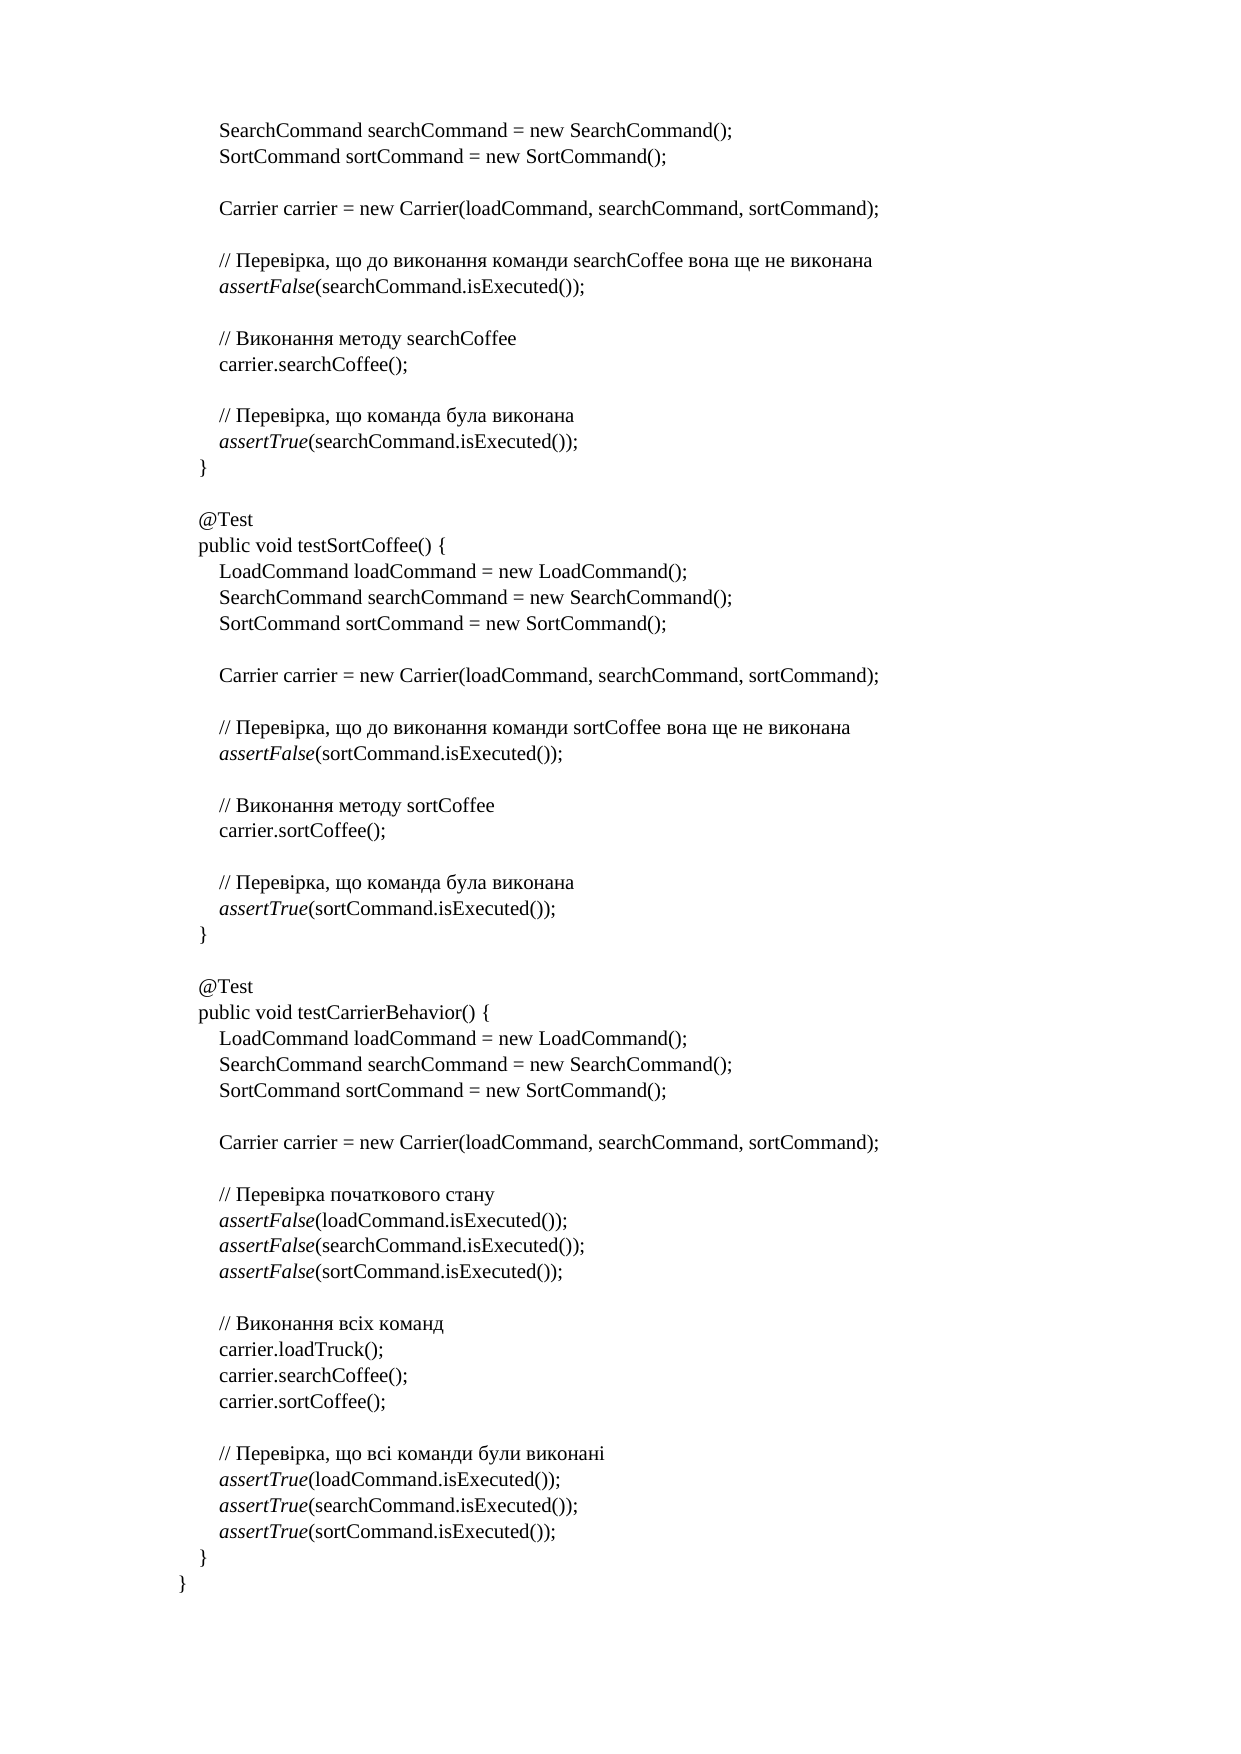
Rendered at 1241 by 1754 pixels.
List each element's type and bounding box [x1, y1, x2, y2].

text [177, 118, 1152, 1595]
